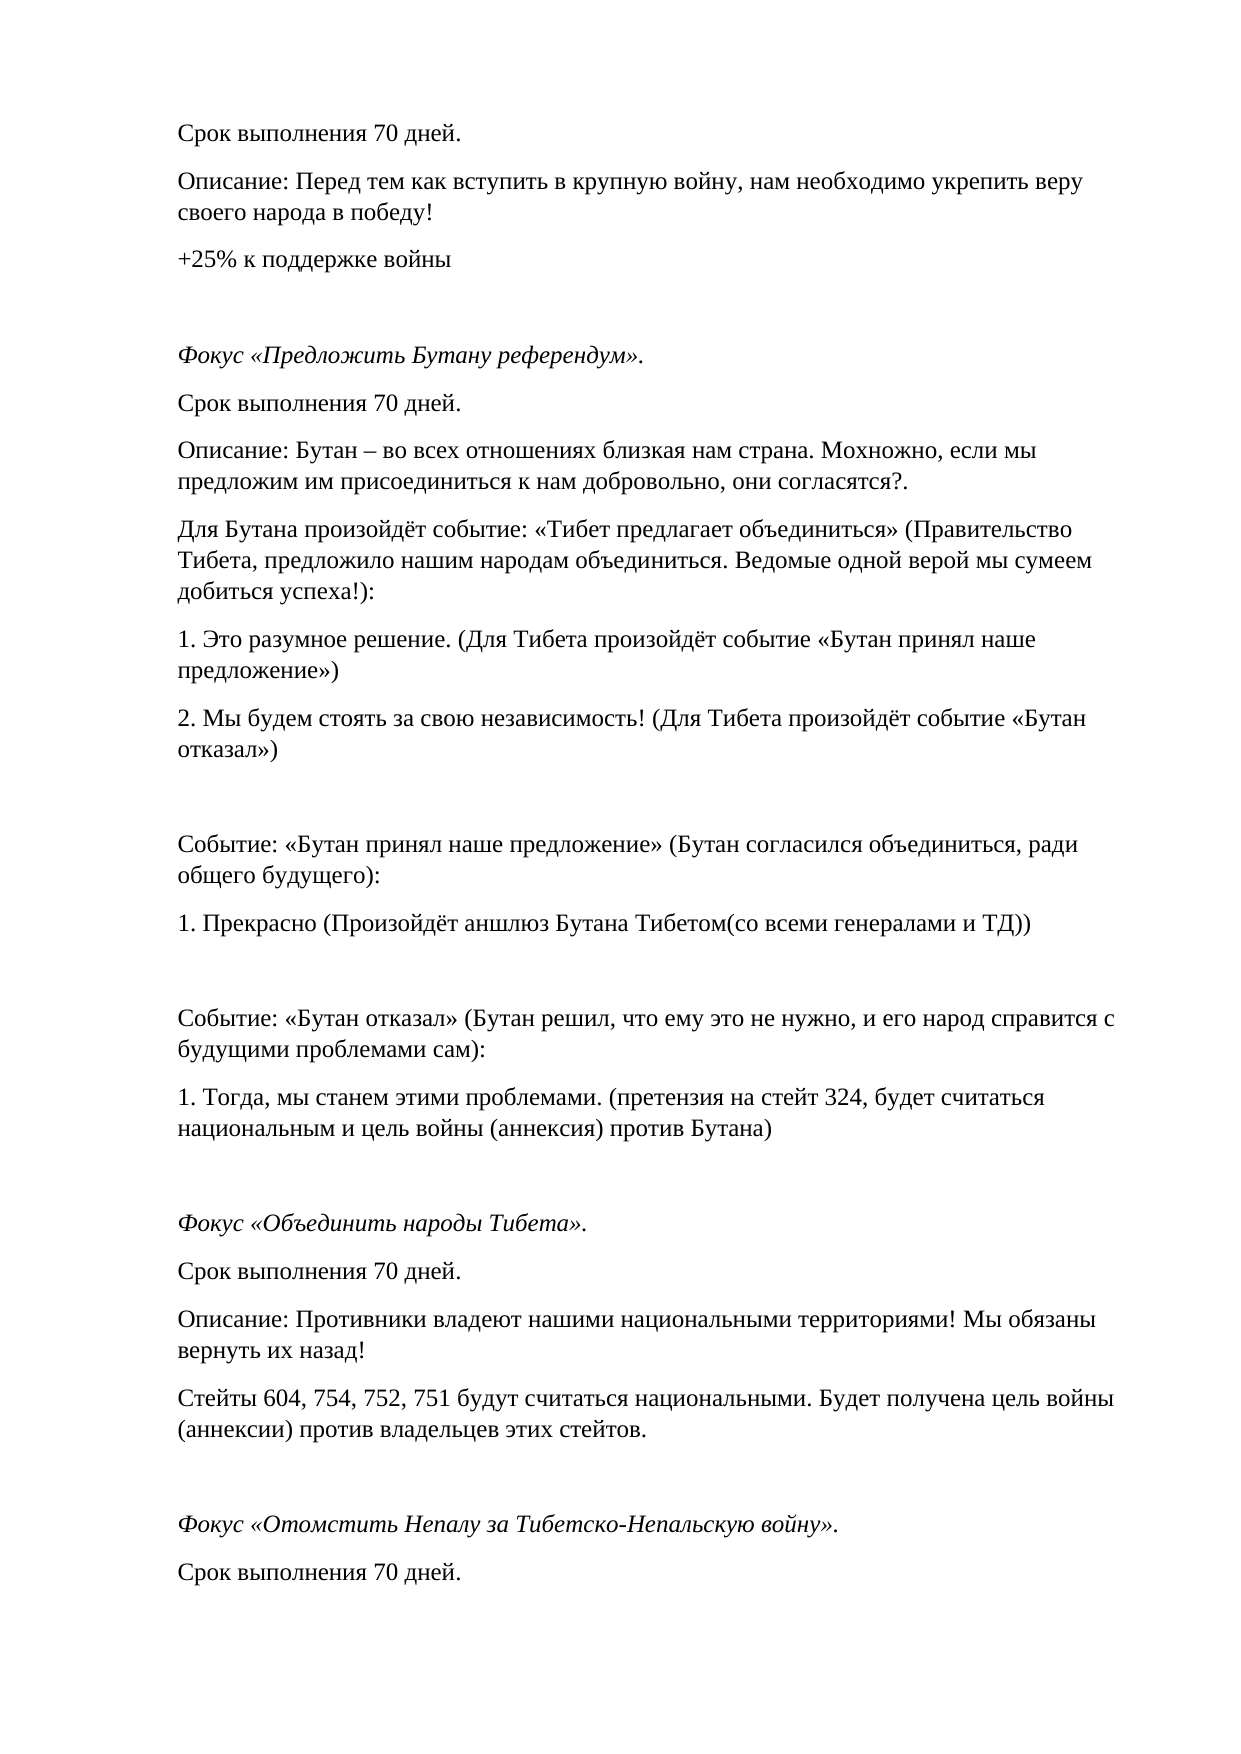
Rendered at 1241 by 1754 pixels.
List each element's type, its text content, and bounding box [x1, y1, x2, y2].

text Описание: Перед тем как вступить в крупную войну, нам необходимо укрепить веру своего народа в победу! [177, 166, 1152, 226]
text Фокус «Объединить народы Тибета». [177, 1208, 1152, 1237]
text Описание: Противники владеют нашими национальными территориями! Мы обязаны вернуть их назад! [177, 1304, 1152, 1364]
text Фокус «Предложить Бутану референдум». [177, 340, 1152, 369]
text 2. Мы будем стоять за свою независимость! (Для Тибета произойдёт событие «Бутан отказал») [177, 703, 1152, 762]
text Срок выполнения 70 дней. [177, 1256, 1152, 1285]
text Срок выполнения 70 дней. [177, 118, 1152, 147]
text 1. Это разумное решение. (Для Тибета произойдёт событие «Бутан принял наше предложение») [177, 624, 1152, 684]
text 1. Тогда, мы станем этими проблемами. (претензия на стейт 324, будет считаться национальным и цель войны (аннексия) против Бутана) [177, 1082, 1152, 1142]
text 1. Прекрасно (Произойдёт аншлюз Бутана Тибетом(со всеми генералами и ТД)) [177, 908, 1152, 937]
text Событие: «Бутан отказал» (Бутан решил, что ему это не нужно, и его народ справится с будущими проблемами сам): [177, 1003, 1152, 1063]
text Стейты 604, 754, 752, 751 будут считаться национальными. Будет получена цель войны (аннексии) против владельцев этих стейтов. [177, 1383, 1152, 1442]
text Фокус «Отомстить Непалу за Тибетско-Непальскую войну». [177, 1509, 1152, 1538]
text Срок выполнения 70 дней. [177, 388, 1152, 416]
text +25% к поддержке войны [177, 244, 1152, 273]
text Срок выполнения 70 дней. [177, 1557, 1152, 1586]
text Для Бутана произойдёт событие: «Тибет предлагает объединиться» (Правительство Тибета, предложило нашим народам объединиться. Ведомые одной верой мы сумеем добиться успеха!): [177, 514, 1152, 605]
text Описание: Бутан – во всех отношениях близкая нам страна. Мохножно, если мы предложим им присоединиться к нам добровольно, они согласятся?. [177, 435, 1152, 495]
text Событие: «Бутан принял наше предложение» (Бутан согласился объединиться, ради общего будущего): [177, 829, 1152, 889]
